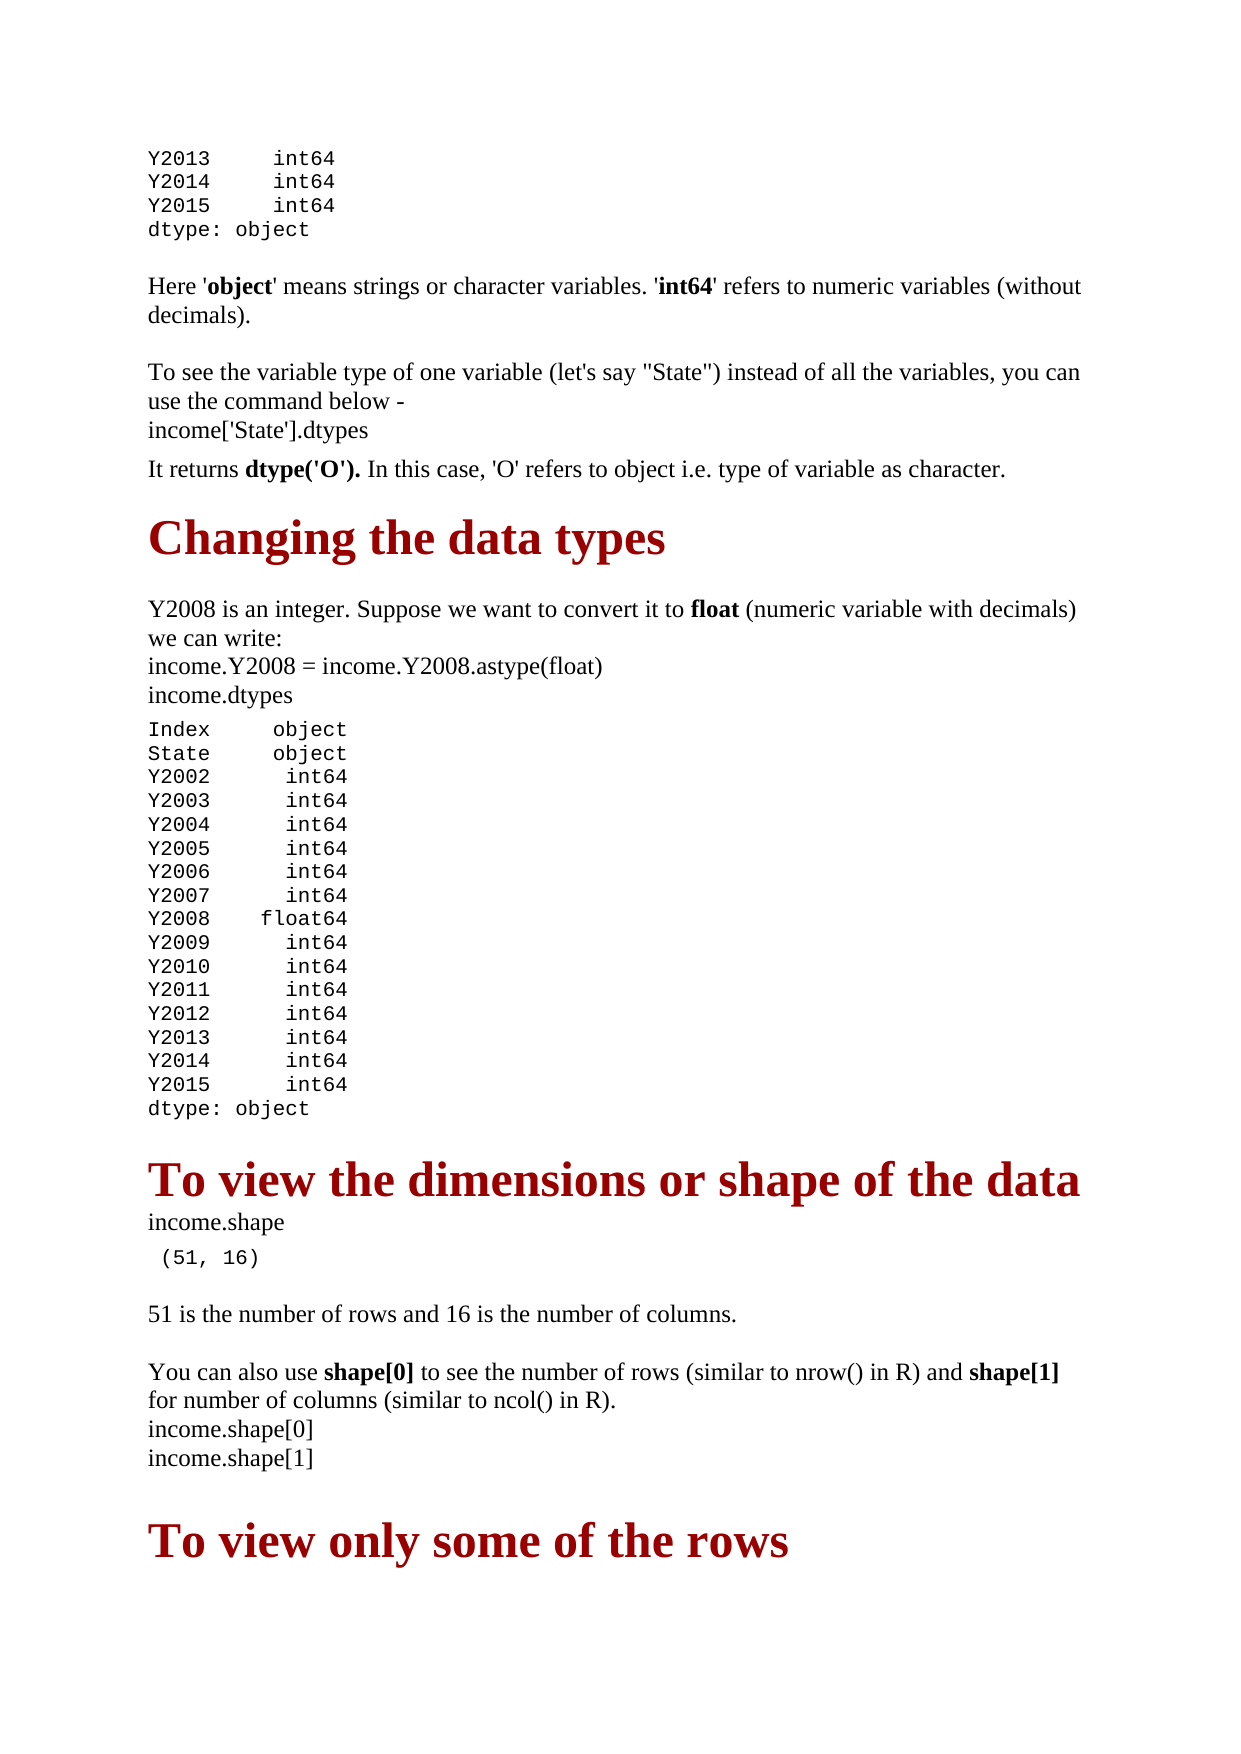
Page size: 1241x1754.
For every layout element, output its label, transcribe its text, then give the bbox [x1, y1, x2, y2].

text Y2006 int64 [148, 861, 1093, 885]
text It returns dtype('O'). In this case, 'O' refers to object i.e. type of variable as character. [148, 454, 1093, 483]
text 51 is the number of rows and 16 is the number of columns. You can also use shape[0] to see the number of rows (similar to nrow() in R) and shape[1] for number of columns (similar to ncol() in R). [148, 1270, 1093, 1414]
text Y2015 int64 [148, 1074, 1093, 1098]
text Y2014 int64 [148, 171, 1093, 195]
text dtype: object [148, 218, 1093, 242]
text Here 'object' means strings or character variables. 'int64' refers to numeric variables (without decimals). To see the variable type of one variable (let's say "State") instead of all the variables, you can use the command below - [148, 242, 1093, 415]
text Y2005 int64 [148, 837, 1093, 861]
text To view the dimensions or shape of the data [148, 1121, 1093, 1207]
text Index object [148, 719, 1093, 743]
text Y2013 int64 [148, 148, 1093, 171]
text Y2008 is an integer. Suppose we want to convert it to float (numeric variable with decimals) we can write: [148, 565, 1093, 651]
text income.shape[0] income.shape[1] [148, 1414, 1093, 1472]
text Y2007 int64 [148, 885, 1093, 908]
text Y2008 float64 [148, 908, 1093, 932]
text income.shape [148, 1207, 1093, 1236]
text (51, 16) [148, 1247, 1093, 1270]
text dtype: object [148, 1098, 1093, 1121]
text State object [148, 743, 1093, 767]
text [148, 1482, 1093, 1597]
text Y2009 int64 [148, 932, 1093, 956]
text income.Y2008 = income.Y2008.astype(float) income.dtypes [148, 651, 1093, 709]
text Y2012 int64 [148, 1003, 1093, 1027]
text Y2015 int64 [148, 195, 1093, 218]
text Y2004 int64 [148, 814, 1093, 837]
text Y2003 int64 [148, 790, 1093, 814]
text Changing the data types [148, 508, 1093, 565]
text Y2010 int64 [148, 956, 1093, 979]
text income['State'].dtypes [148, 415, 1093, 443]
text Y2011 int64 [148, 979, 1093, 1003]
text Y2013 int64 [148, 1027, 1093, 1050]
text Y2002 int64 [148, 767, 1093, 790]
text Y2014 int64 [148, 1050, 1093, 1074]
